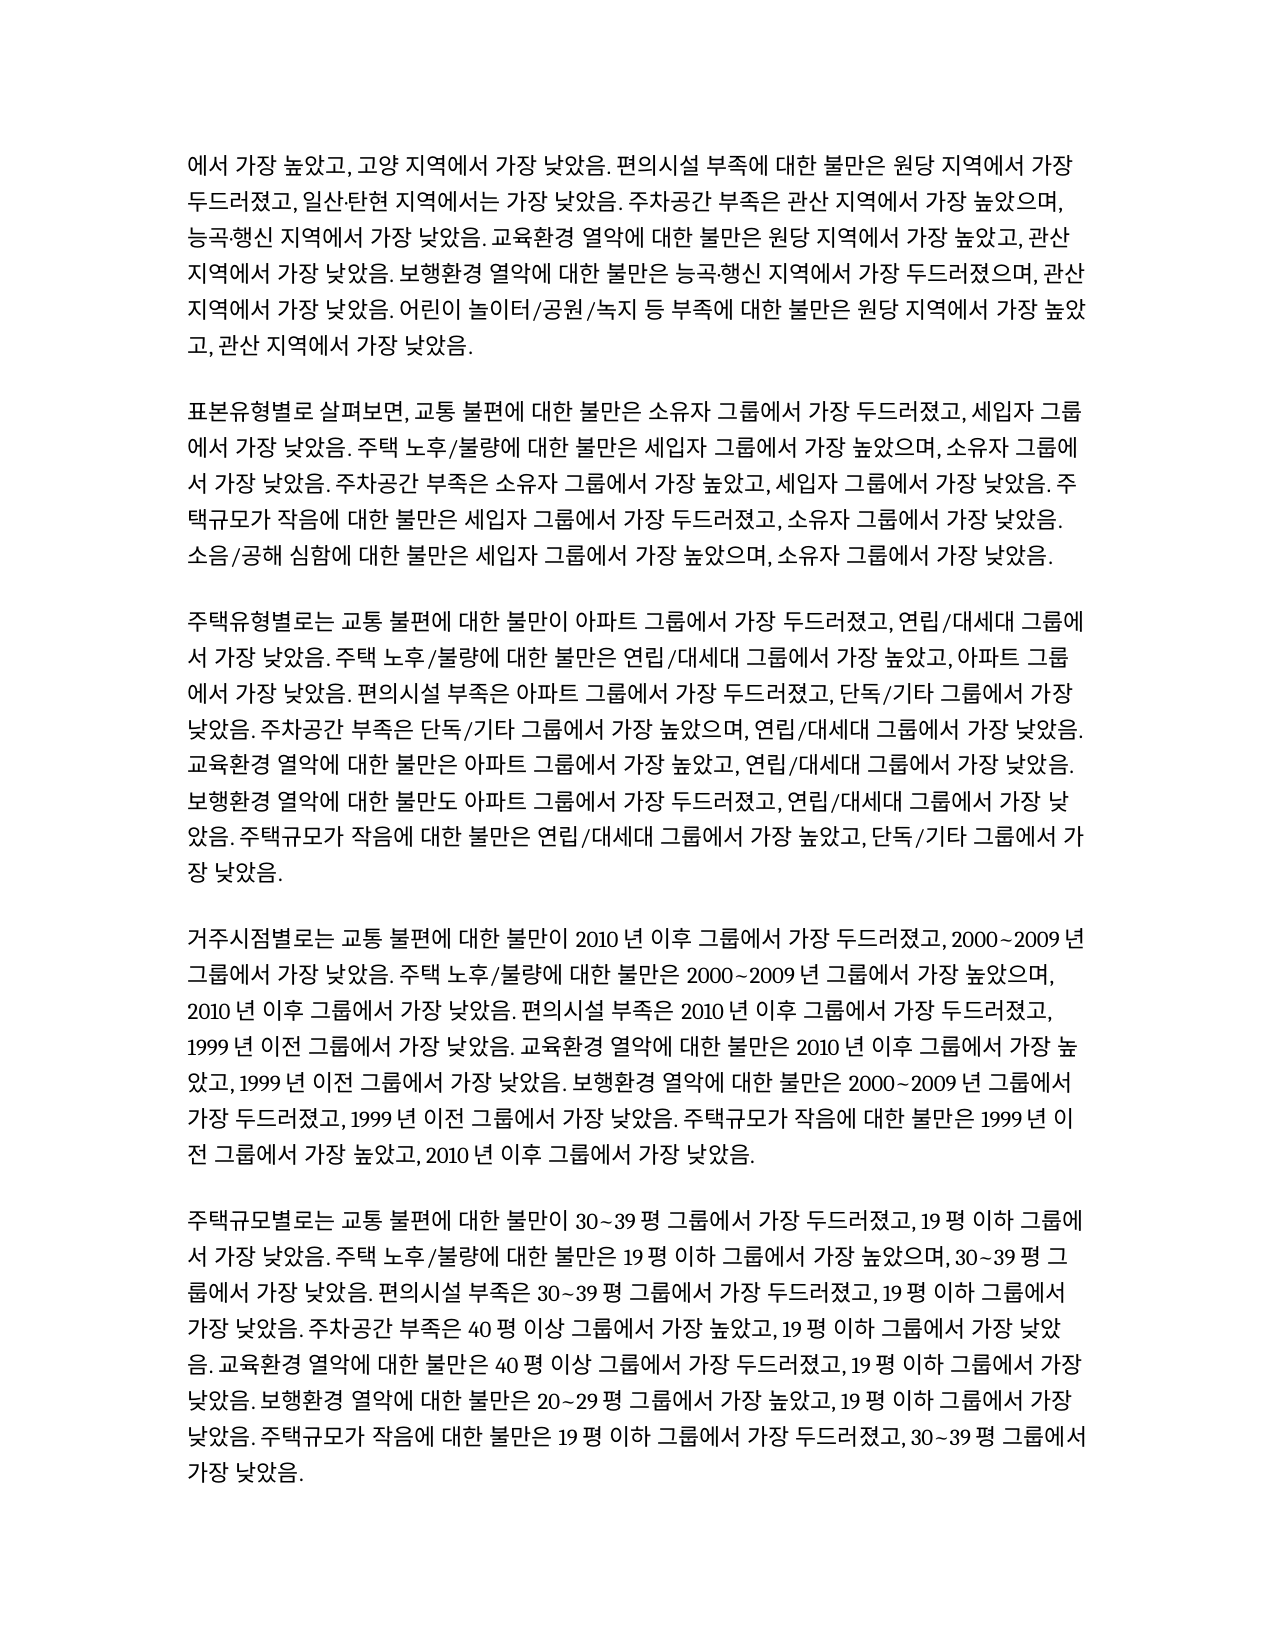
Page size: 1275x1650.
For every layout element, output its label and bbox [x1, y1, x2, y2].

text [187, 150, 1087, 1488]
